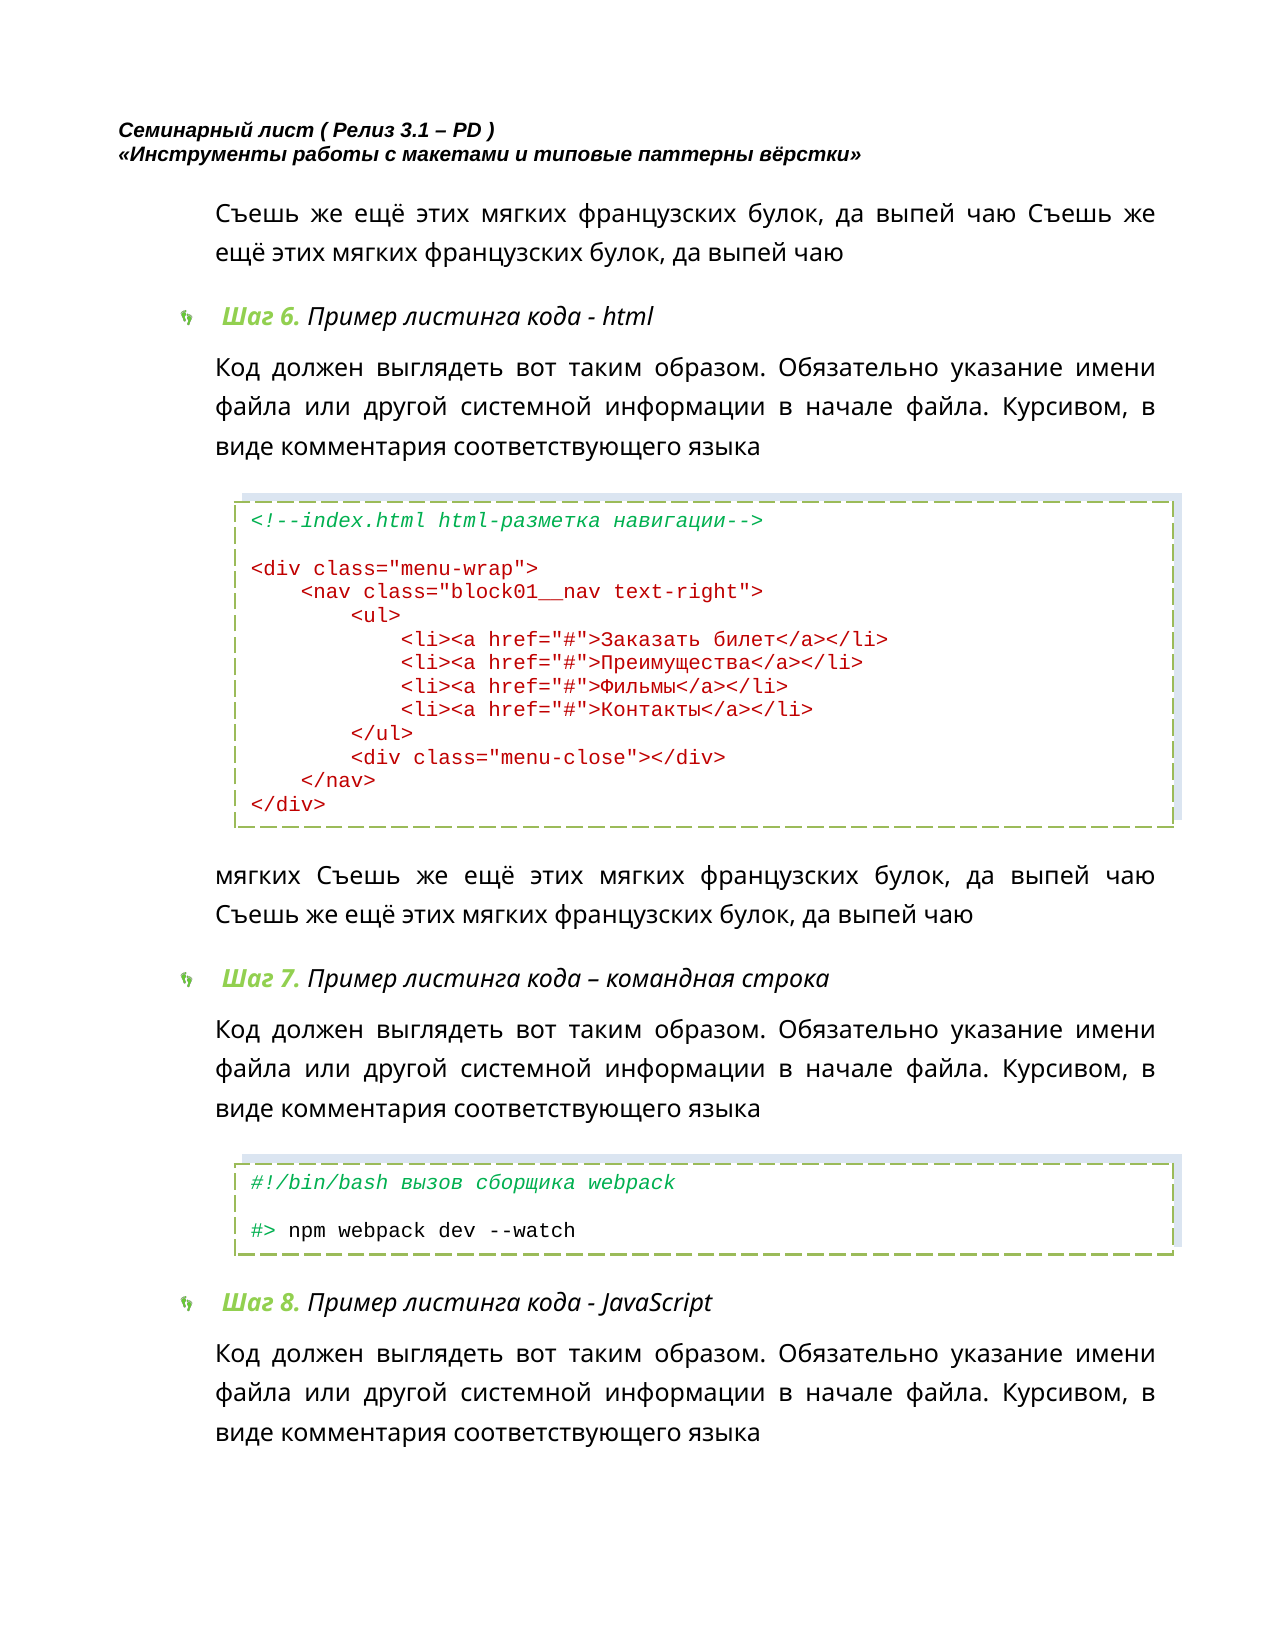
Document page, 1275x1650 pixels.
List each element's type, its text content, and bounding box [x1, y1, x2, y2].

text мягких Съешь же ещё этих мягких французских булок, да выпей чаю Съешь же ещё этих мягких французских булок, да выпей чаю [215, 857, 1157, 931]
text Съешь же ещё этих мягких французских булок, да выпей чаю Съешь же ещё этих мягких французских булок, да выпей чаю [215, 196, 1157, 269]
text Код должен выглядеть вот таким образом. Обязательно указание имени файла или другой системной информации в начале файла. Курсивом, в виде комментария соответствующего языка [215, 350, 1157, 462]
picture [178, 1295, 195, 1312]
text Код должен выглядеть вот таким образом. Обязательно указание имени файла или другой системной информации в начале файла. Курсивом, в виде комментария соответствующего языка [215, 1012, 1157, 1124]
text Код должен выглядеть вот таким образом. Обязательно указание имени файла или другой системной информации в начале файла. Курсивом, в виде комментария соответствующего языка [215, 1336, 1157, 1448]
picture [178, 971, 195, 988]
list Шаг 7. Пример листинга кода – командная строка [177, 961, 1157, 995]
list Шаг 6. Пример листинга кода - html [177, 299, 1157, 333]
list Шаг 8. Пример листинга кода - JavaScript [177, 1285, 1157, 1319]
picture [178, 309, 195, 326]
